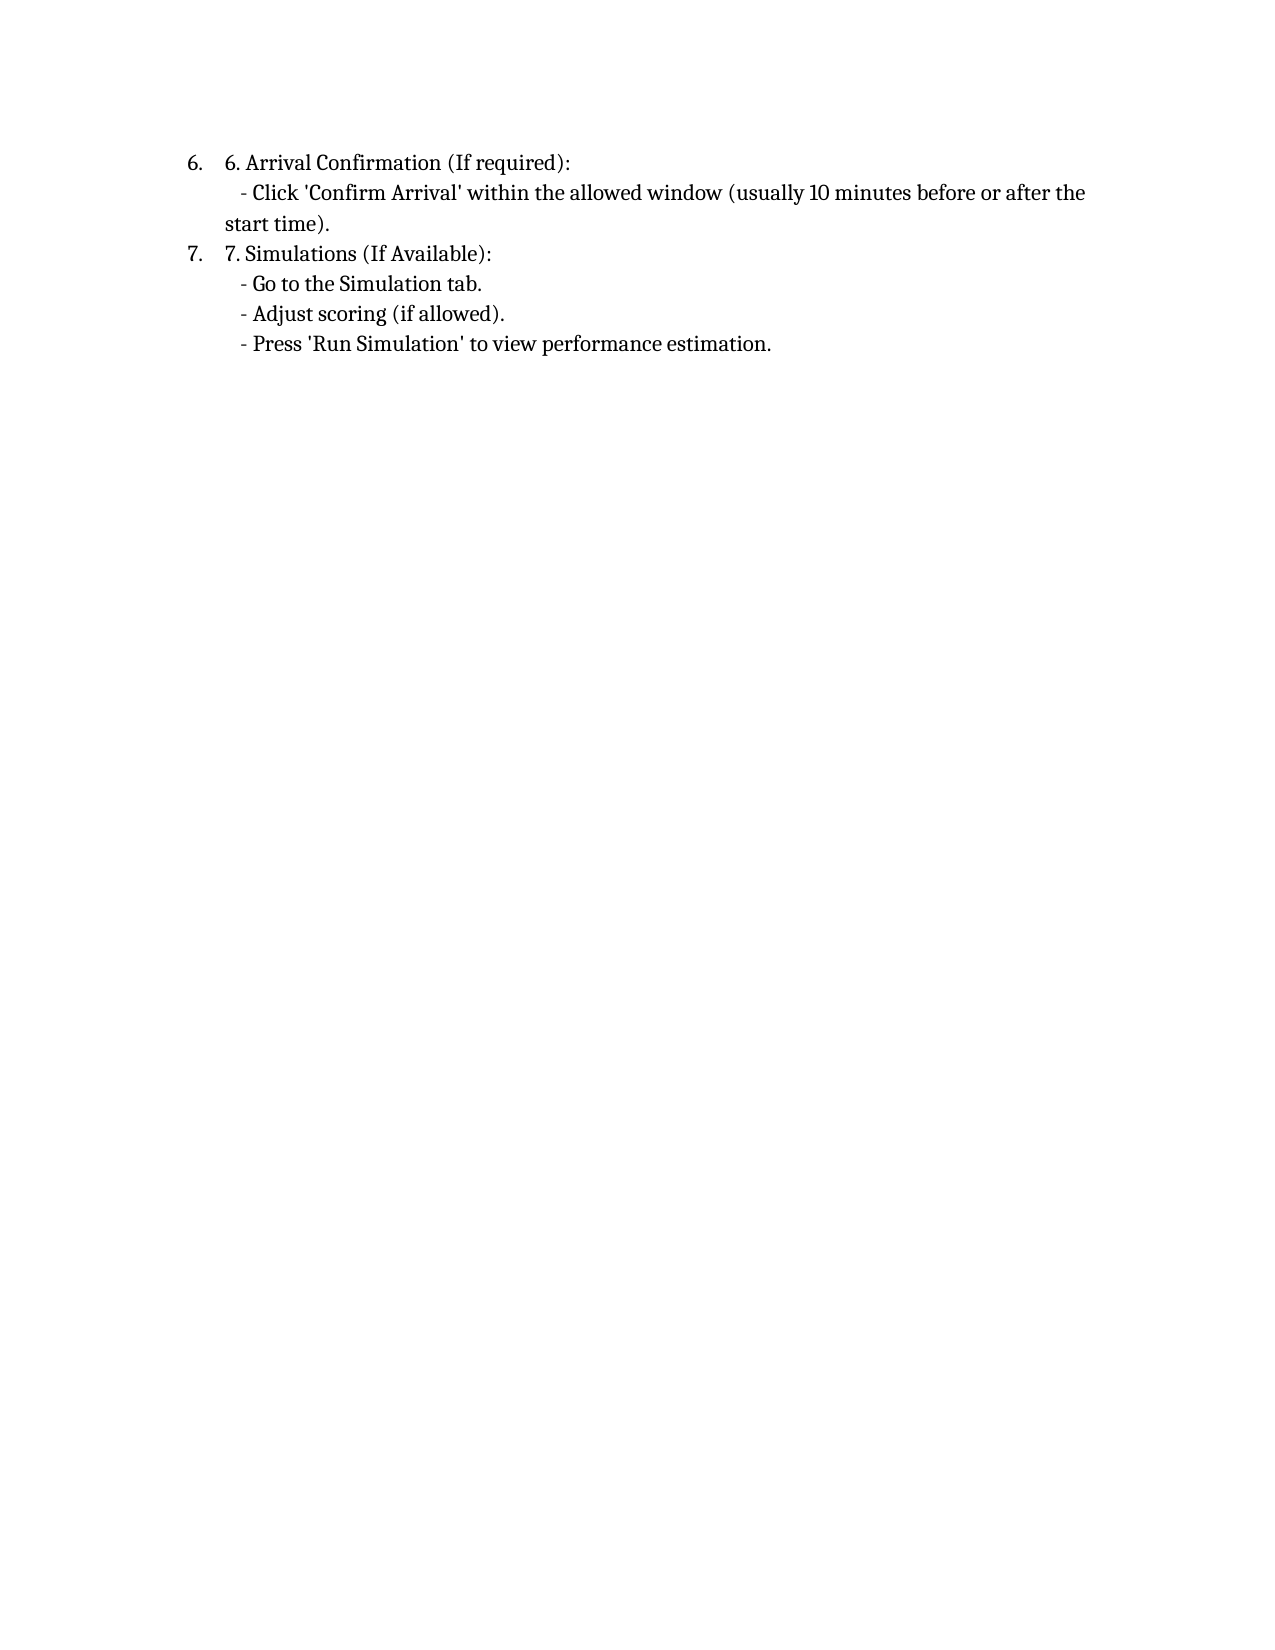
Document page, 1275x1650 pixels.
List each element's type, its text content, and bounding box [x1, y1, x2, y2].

list 6. Arrival Confirmation (If required): - Click 'Confirm Arrival' within the allowed window (usually 10 minutes before or after the start time). [187, 150, 1087, 237]
list 7. Simulations (If Available): - Go to the Simulation tab. - Adjust scoring (if allowed). - Press 'Run Simulation' to view performance estimation. [187, 241, 1087, 358]
